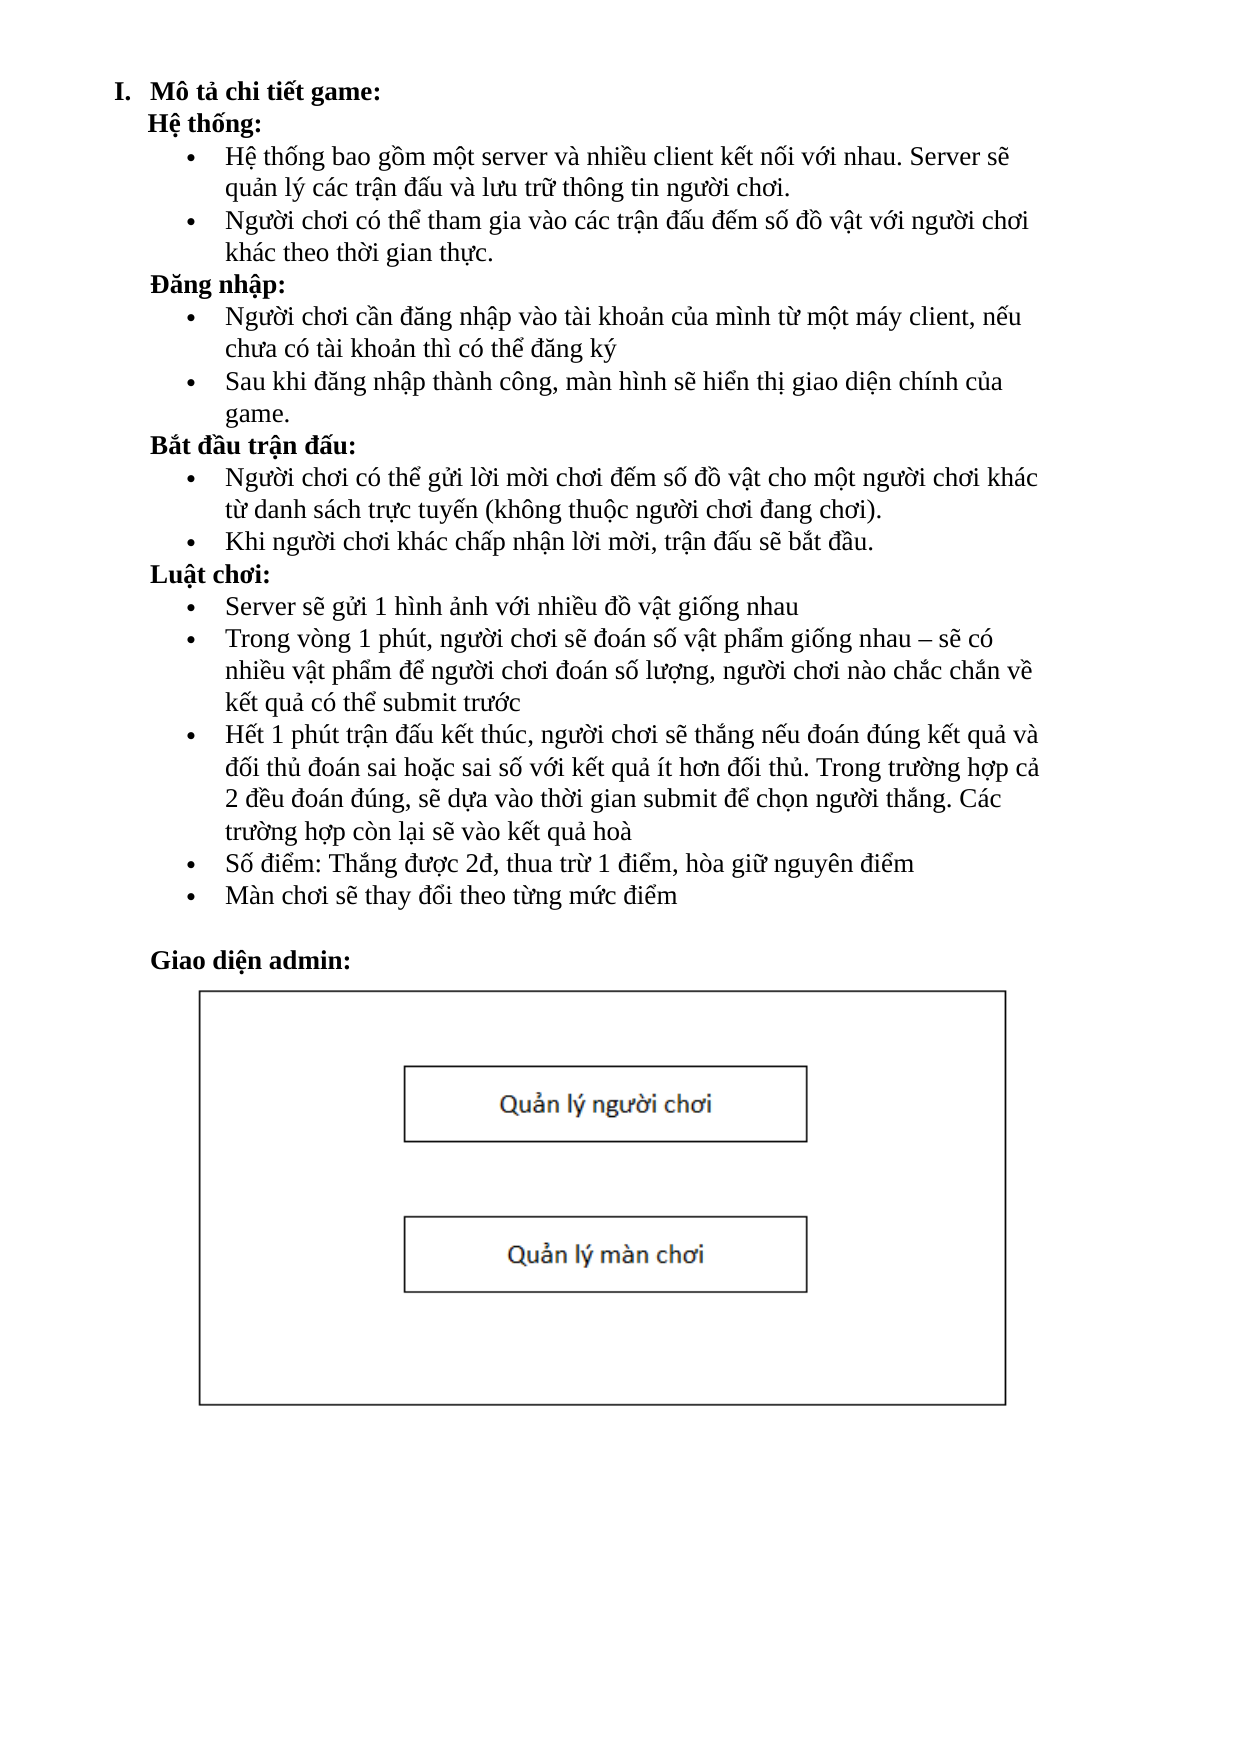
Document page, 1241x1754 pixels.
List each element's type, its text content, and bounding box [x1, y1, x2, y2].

list Server sẽ gửi 1 hình ảnh với nhiều đồ vật giống nhau [187, 590, 1052, 621]
list Số điểm: Thắng được 2đ, thua trừ 1 điểm, hòa giữ nguyên điểm [187, 847, 1052, 878]
text Bắt đầu trận đấu: [150, 429, 1052, 460]
picture [172, 976, 1030, 1420]
list Người chơi cần đăng nhập vào tài khoản của mình từ một máy client, nếu chưa có tài khoản thì có thể đăng ký [187, 300, 1052, 363]
list Người chơi có thể gửi lời mời chơi đếm số đồ vật cho một người chơi khác từ danh sách trực tuyến (không thuộc người chơi đang chơi). [187, 461, 1052, 524]
text Giao diện admin: [150, 944, 1052, 975]
text Hệ thống: [147, 107, 1052, 138]
list Người chơi có thể tham gia vào các trận đấu đếm số đồ vật với người chơi khác theo thời gian thực. [187, 204, 1052, 267]
list Hệ thống bao gồm một server và nhiều client kết nối với nhau. Server sẽ quản lý các trận đấu và lưu trữ thông tin người chơi. [187, 139, 1052, 203]
list Khi người chơi khác chấp nhận lời mời, trận đấu sẽ bắt đầu. [187, 526, 1052, 557]
text Luật chơi: [150, 558, 1052, 589]
list Trong vòng 1 phút, người chơi sẽ đoán số vật phẩm giống nhau – sẽ có nhiều vật phẩm để người chơi đoán số lượng, người chơi nào chắc chắn về kết quả có thể submit trước [187, 622, 1052, 717]
list Mô tả chi tiết game: [131, 75, 1052, 106]
text Đăng nhập: [150, 268, 1052, 299]
list Sau khi đăng nhập thành công, màn hình sẽ hiển thị giao diện chính của game. [187, 365, 1052, 428]
list Màn chơi sẽ thay đổi theo từng mức điểm [187, 879, 1052, 910]
list Hết 1 phút trận đấu kết thúc, người chơi sẽ thắng nếu đoán đúng kết quả và đối thủ đoán sai hoặc sai số với kết quả ít hơn đối thủ. Trong trường hợp cả 2 đều đoán đúng, sẽ dựa vào thời gian submit để chọn người thắng. Các trường hợp còn lại sẽ vào kết quả hoà [187, 719, 1052, 846]
